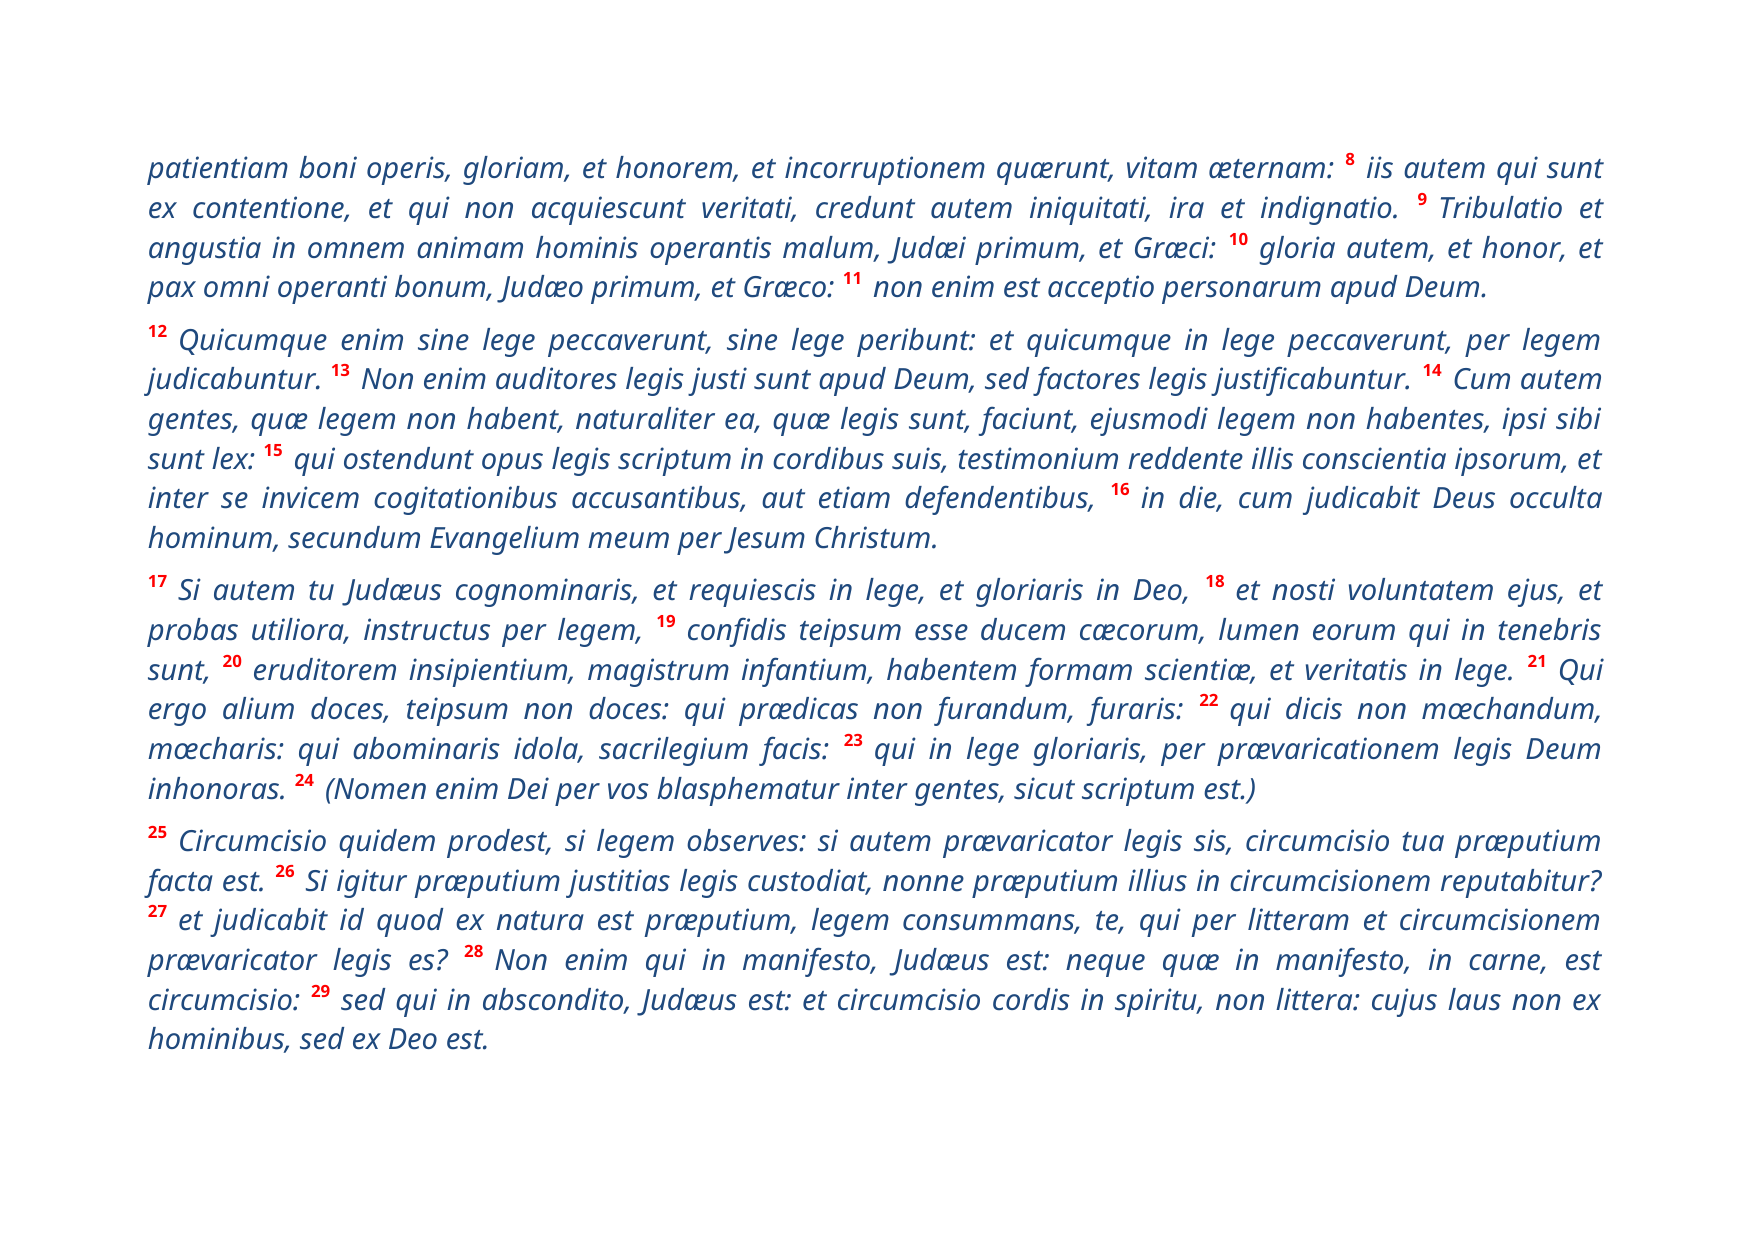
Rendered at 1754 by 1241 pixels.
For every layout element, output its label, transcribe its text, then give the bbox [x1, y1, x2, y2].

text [148, 148, 1606, 306]
text 25 Circumcisio quidem prodest, si legem observes: si autem prævaricator legis sis, circumcisio tua præputium facta est. 26 Si igitur præputium justitias legis custodiat, nonne præputium illius in circumcisionem reputabitur? 27 et judicabit id quod ex natura est præputium, legem consummans, te, qui per litteram et circumcisionem prævaricator legis es? 28 Non enim qui in manifesto, Judæus est: neque quæ in manifesto, in carne, est circumcisio: 29 sed qui in abscondito, Judæus est: et circumcisio cordis in spiritu, non littera: cujus laus non ex hominibus, sed ex Deo est. [148, 820, 1606, 1058]
text 17 Si autem tu Judæus cognominaris, et requiescis in lege, et gloriaris in Deo, 18 et nosti voluntatem ejus, et probas utiliora, instructus per legem, 19 confidis teipsum esse ducem cæcorum, lumen eorum qui in tenebris sunt, 20 eruditorem insipientium, magistrum infantium, habentem formam scientiæ, et veritatis in lege. 21 Qui ergo alium doces, teipsum non doces: qui prædicas non furandum, furaris: 22 qui dicis non mœchandum, mœcharis: qui abominaris idola, sacrilegium facis: 23 qui in lege gloriaris, per prævaricationem legis Deum inhonoras. 24 (Nomen enim Dei per vos blasphematur inter gentes, sicut scriptum est.) [148, 569, 1606, 808]
text 12 Quicumque enim sine lege peccaverunt, sine lege peribunt: et quicumque in lege peccaverunt, per legem judicabuntur. 13 Non enim auditores legis justi sunt apud Deum, sed factores legis justificabuntur. 14 Cum autem gentes, quæ legem non habent, naturaliter ea, quæ legis sunt, faciunt, ejusmodi legem non habentes, ipsi sibi sunt lex: 15 qui ostendunt opus legis scriptum in cordibus suis, testimonium reddente illis conscientia ipsorum, et inter se invicem cogitationibus accusantibus, aut etiam defendentibus, 16 in die, cum judicabit Deus occulta hominum, secundum Evangelium meum per Jesum Christum. [148, 319, 1606, 557]
